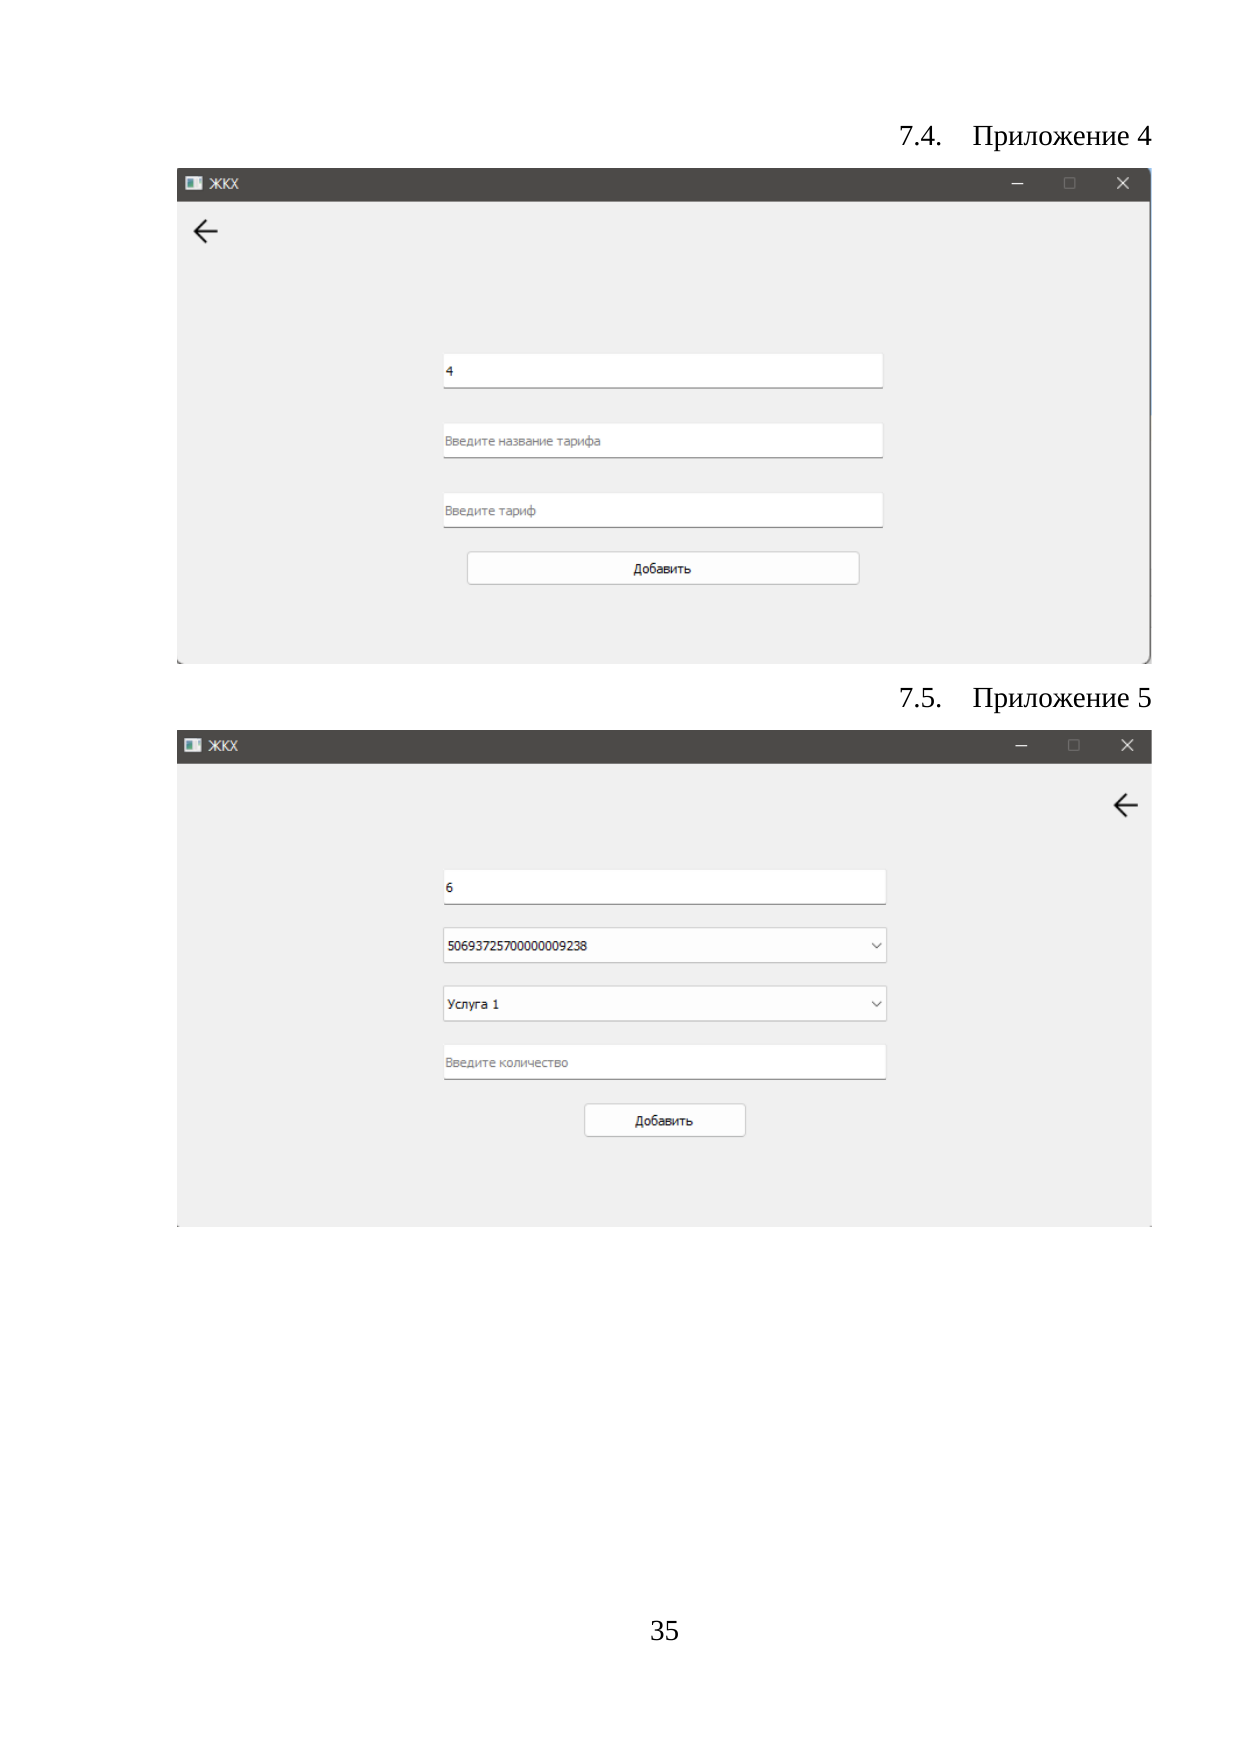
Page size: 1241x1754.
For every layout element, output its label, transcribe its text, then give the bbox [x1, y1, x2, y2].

picture [177, 730, 1152, 1227]
subtitle Приложение 5 [177, 680, 1152, 713]
picture [177, 168, 1152, 664]
subtitle Приложение 4 [177, 118, 1152, 152]
